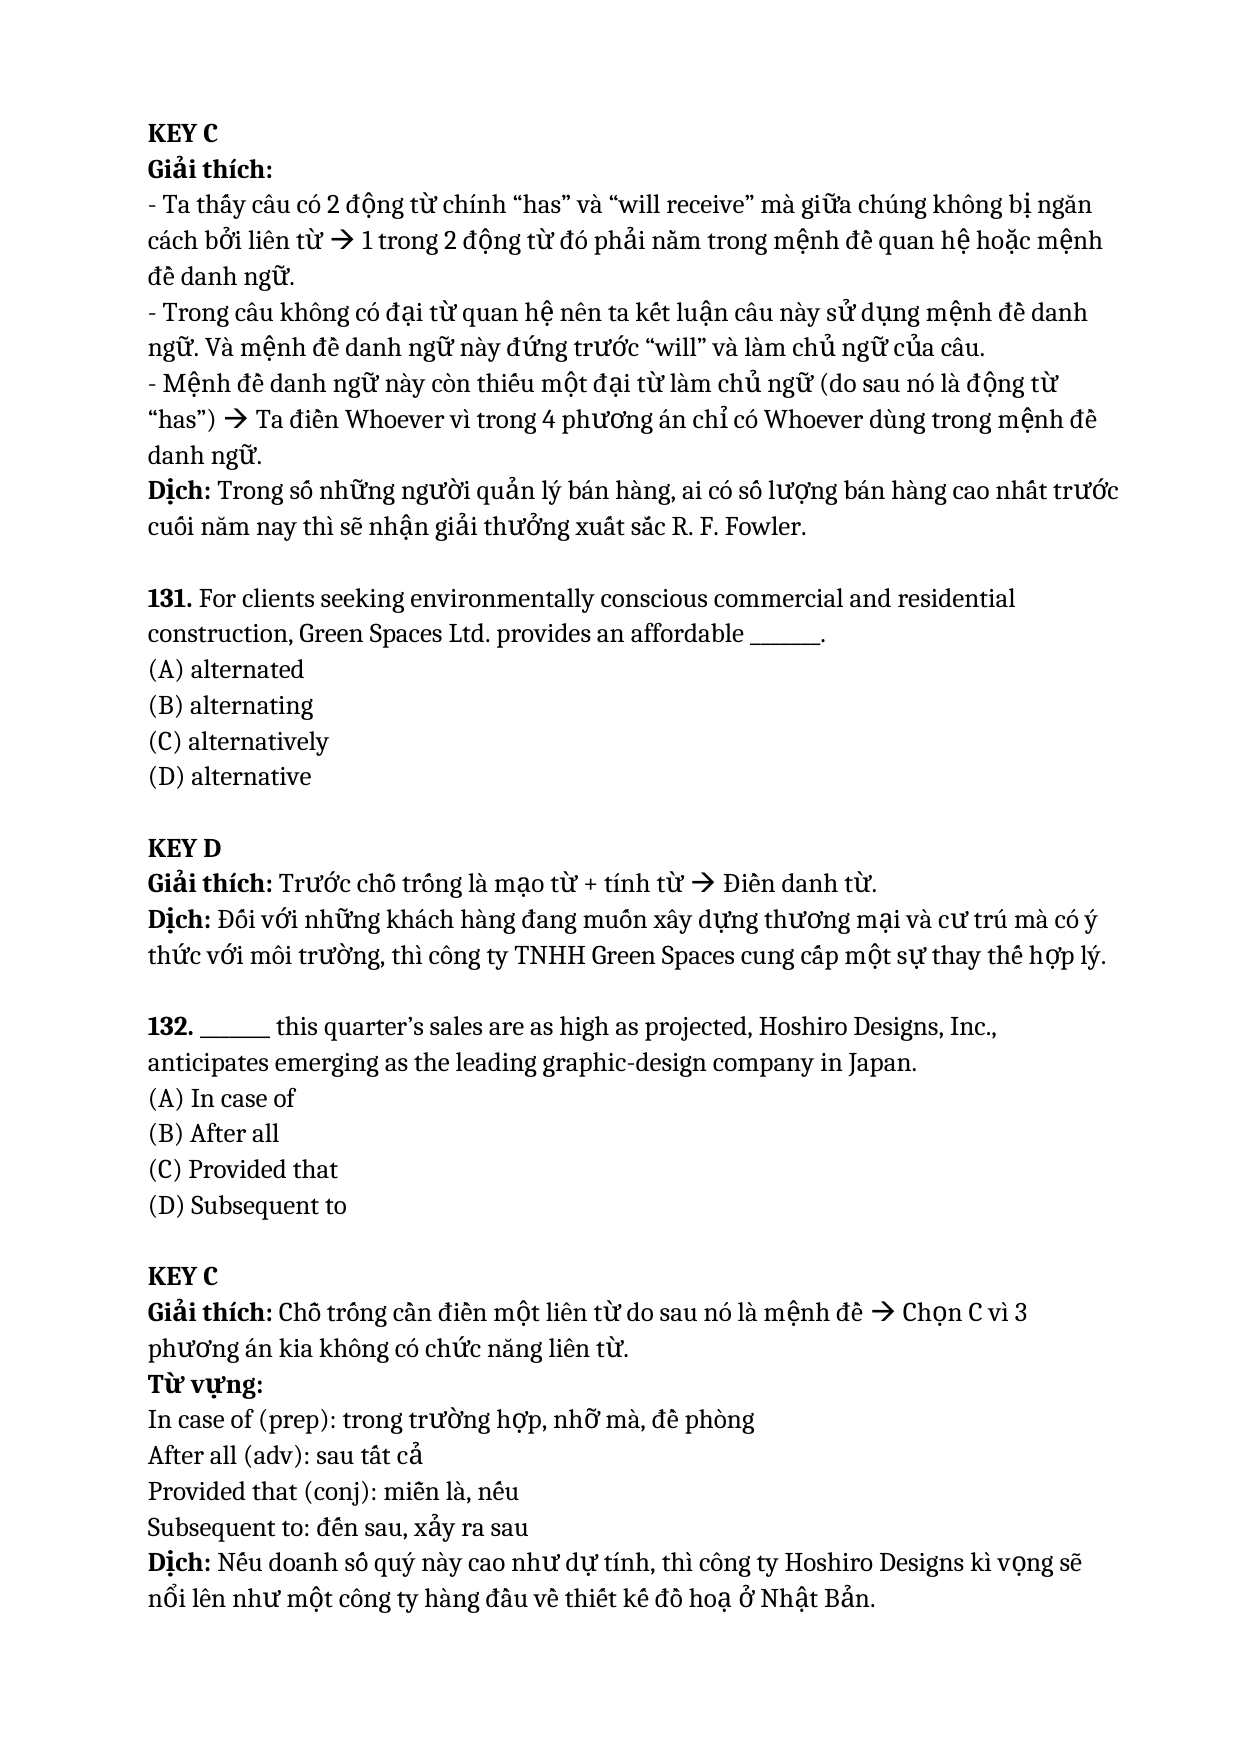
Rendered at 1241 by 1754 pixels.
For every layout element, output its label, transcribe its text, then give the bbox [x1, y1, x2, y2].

text 131. For clients seeking environmentally conscious commercial and residential construction, Green Spaces Ltd. provides an affordable _______. (A) alternated (B) alternating (C) alternatively (D) alternative [148, 583, 1122, 792]
text In case of (prep): trong trường hợp, nhỡ mà, đề phòng [148, 1404, 1122, 1436]
text 132. _______ this quarter’s sales are as high as projected, Hoshiro Designs, Inc., anticipates emerging as the leading graphic-design company in Japan. (A) In case of (B) After all (C) Provided that (D) Subsequent to [148, 976, 1122, 1221]
text After all (adv): sau tất cả [148, 1440, 1122, 1471]
text Dịch: Trong số những người quản lý bán hàng, ai có số lượng bán hàng cao nhất trước cuối năm nay thì sẽ nhận giải thưởng xuất sắc R. F. Fowler. [148, 475, 1122, 542]
text KEY D [148, 833, 1122, 864]
text Giải thích: [148, 154, 1122, 185]
text Dịch: Đối với những khách hàng đang muốn xây dựng thương mại và cư trú mà có ý thức với môi trường, thì công ty TNHH Green Spaces cung cấp một sự thay thế hợp lý. [148, 904, 1122, 971]
text Provided that (conj): miễn là, nếu [148, 1476, 1122, 1507]
text Giải thích: Chỗ trống cần điền một liên từ do sau nó là mệnh đề Chọn C vì 3 phương án kia không có chức năng liên từ. [148, 1297, 1122, 1364]
text Từ vựng: [148, 1369, 1122, 1400]
text Subsequent to: đến sau, xảy ra sau [148, 1512, 1122, 1543]
text Giải thích: Trước chỗ trống là mạo từ + tính từ Điền danh từ. [148, 868, 1122, 899]
text Dịch: Nếu doanh số quý này cao như dự tính, thì công ty Hoshiro Designs kì vọng sẽ nổi lên như một công ty hàng đầu về thiết kế đồ hoạ ở Nhật Bản. [148, 1547, 1122, 1614]
text KEY C [148, 118, 1122, 149]
text - Ta thấy câu có 2 động từ chính “has” và “will receive” mà giữa chúng không bị ngăn cách bởi liên từ 1 trong 2 động từ đó phải nằm trong mệnh đề quan hệ hoặc mệnh đề danh ngữ. [148, 189, 1122, 292]
text - Mệnh đề danh ngữ này còn thiếu một đại từ làm chủ ngữ (do sau nó là động từ “has”) Ta điền Whoever vì trong 4 phương án chỉ có Whoever dùng trong mệnh đề danh ngữ. [148, 368, 1122, 471]
text - Trong câu không có đại từ quan hệ nên ta kết luận câu này sử dụng mệnh đề danh ngữ. Và mệnh đề danh ngữ này đứng trước “will” và làm chủ ngữ của câu. [148, 297, 1122, 364]
text KEY C [148, 1261, 1122, 1293]
